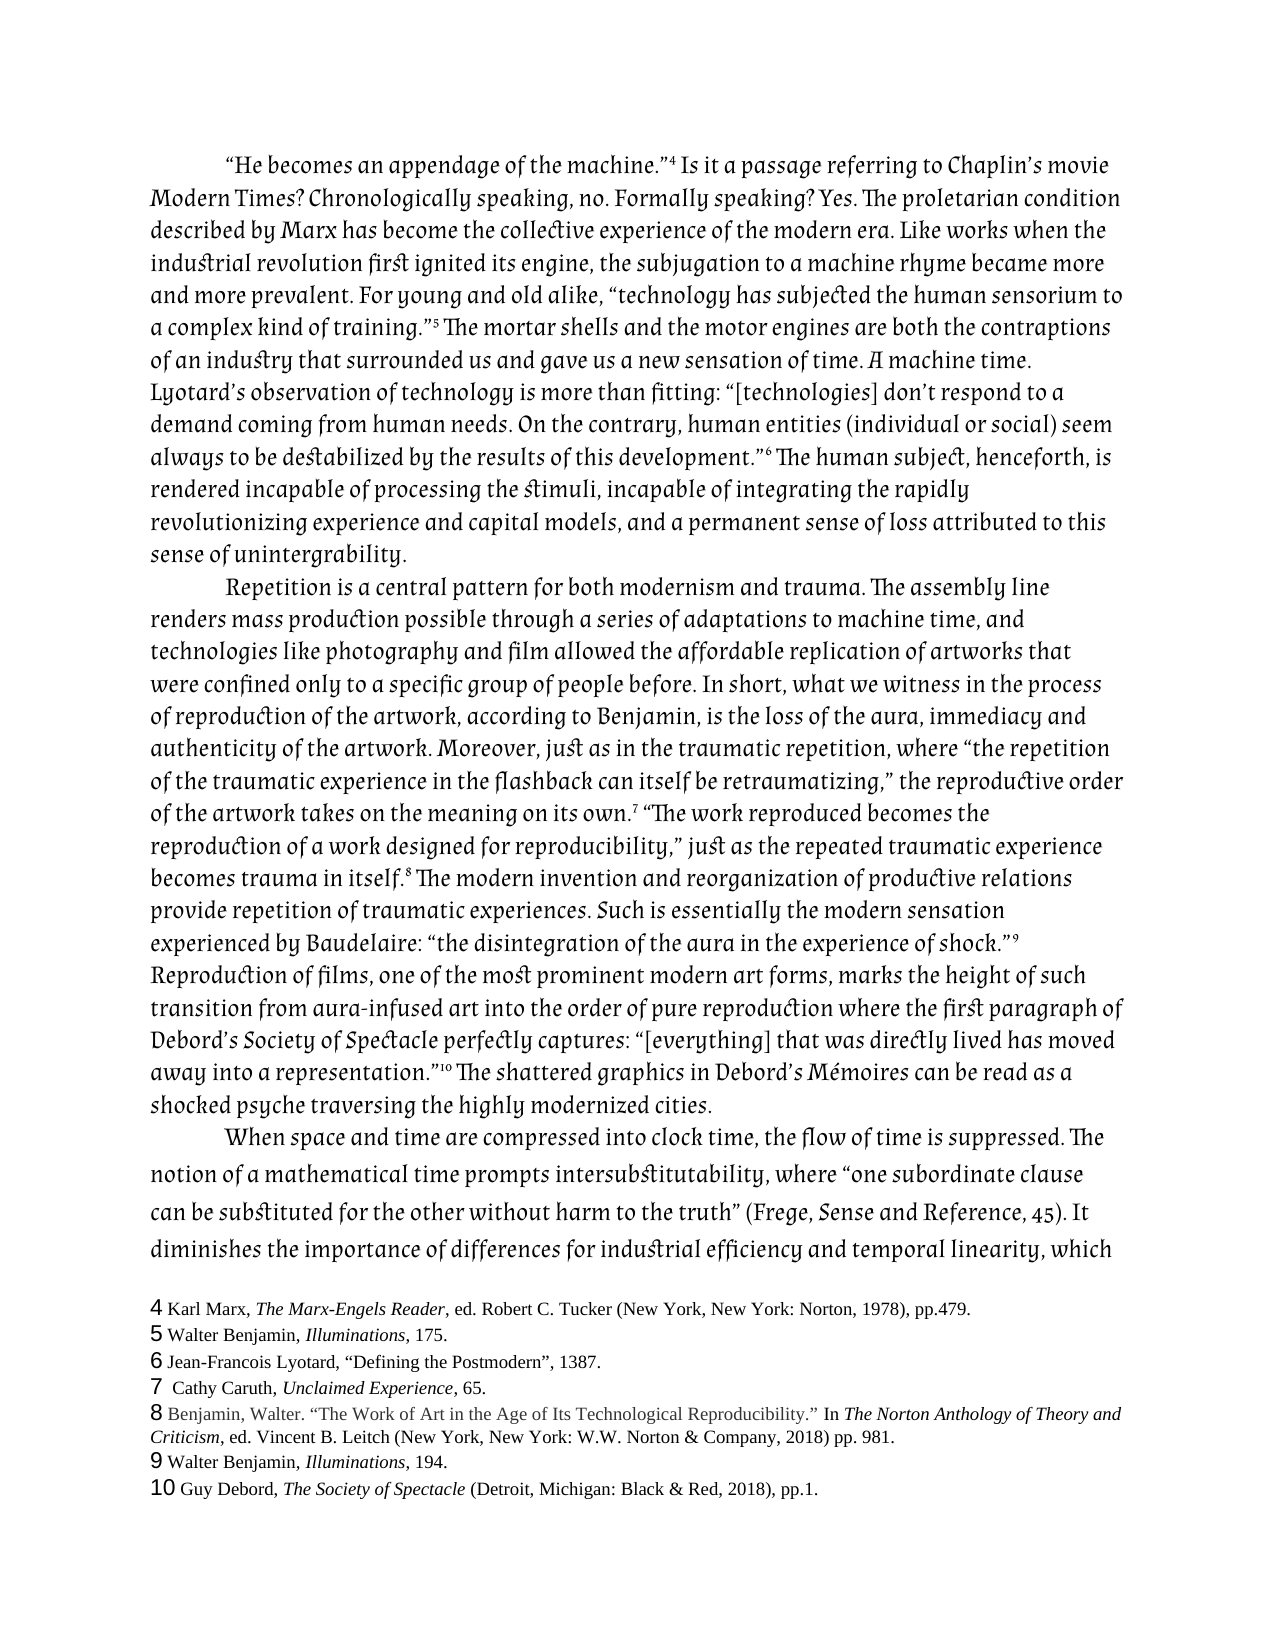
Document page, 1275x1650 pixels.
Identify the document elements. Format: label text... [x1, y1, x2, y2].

text “He becomes an appendage of the machine.” Is it a passage referring to Chaplin’s movie Modern Times? Chronologically speaking, no. Formally speaking? Yes. The proletarian condition described by Marx has become the collective experience of the modern era. Like works when the industrial revolution first ignited its engine, the subjugation to a machine rhyme became more and more prevalent. For young and old alike, “technology has subjected the human sensorium to a complex kind of training.” The mortar shells and the motor engines are both the contraptions of an industry that surrounded us and gave us a new sensation of time. A machine time. Lyotard’s observation of technology is more than fitting: “[technologies] don’t respond to a demand coming from human needs. On the contrary, human entities (individual or social) seem always to be destabilized by the results of this development.” The human subject, henceforth, is rendered incapable of processing the stimuli, incapable of integrating the rapidly revolutionizing experience and capital models, and a permanent sense of loss attributed to this sense of unintergrability. [150, 150, 1125, 571]
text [150, 1122, 1125, 1266]
text Repetition is a central pattern for both modernism and trauma. The assembly line renders mass production possible through a series of adaptations to machine time, and technologies like photography and film allowed the affordable replication of artworks that were confined only to a specific group of people before. In short, what we witness in the process of reproduction of the artwork, according to Benjamin, is the loss of the aura, immediacy and authenticity of the artwork. Moreover, just as in the traumatic repetition, where “the repetition of the traumatic experience in the flashback can itself be retraumatizing,” the reproductive order of the artwork takes on the meaning on its own. “The work reproduced becomes the reproduction of a work designed for reproducibility,” just as the repeated traumatic experience becomes trauma in itself. The modern invention and reorganization of productive relations provide repetition of traumatic experiences. Such is essentially the modern sensation experienced by Baudelaire: “the disintegration of the aura in the experience of shock.” Reproduction of films, one of the most prominent modern art forms, marks the height of such transition from aura-infused art into the order of pure reproduction where the first paragraph of Debord’s Society of Spectacle perfectly captures: “[everything] that was directly lived has moved away into a representation.” The shattered graphics in Debord’s Mémoires can be read as a shocked psyche traversing the highly modernized cities. [150, 571, 1125, 1122]
